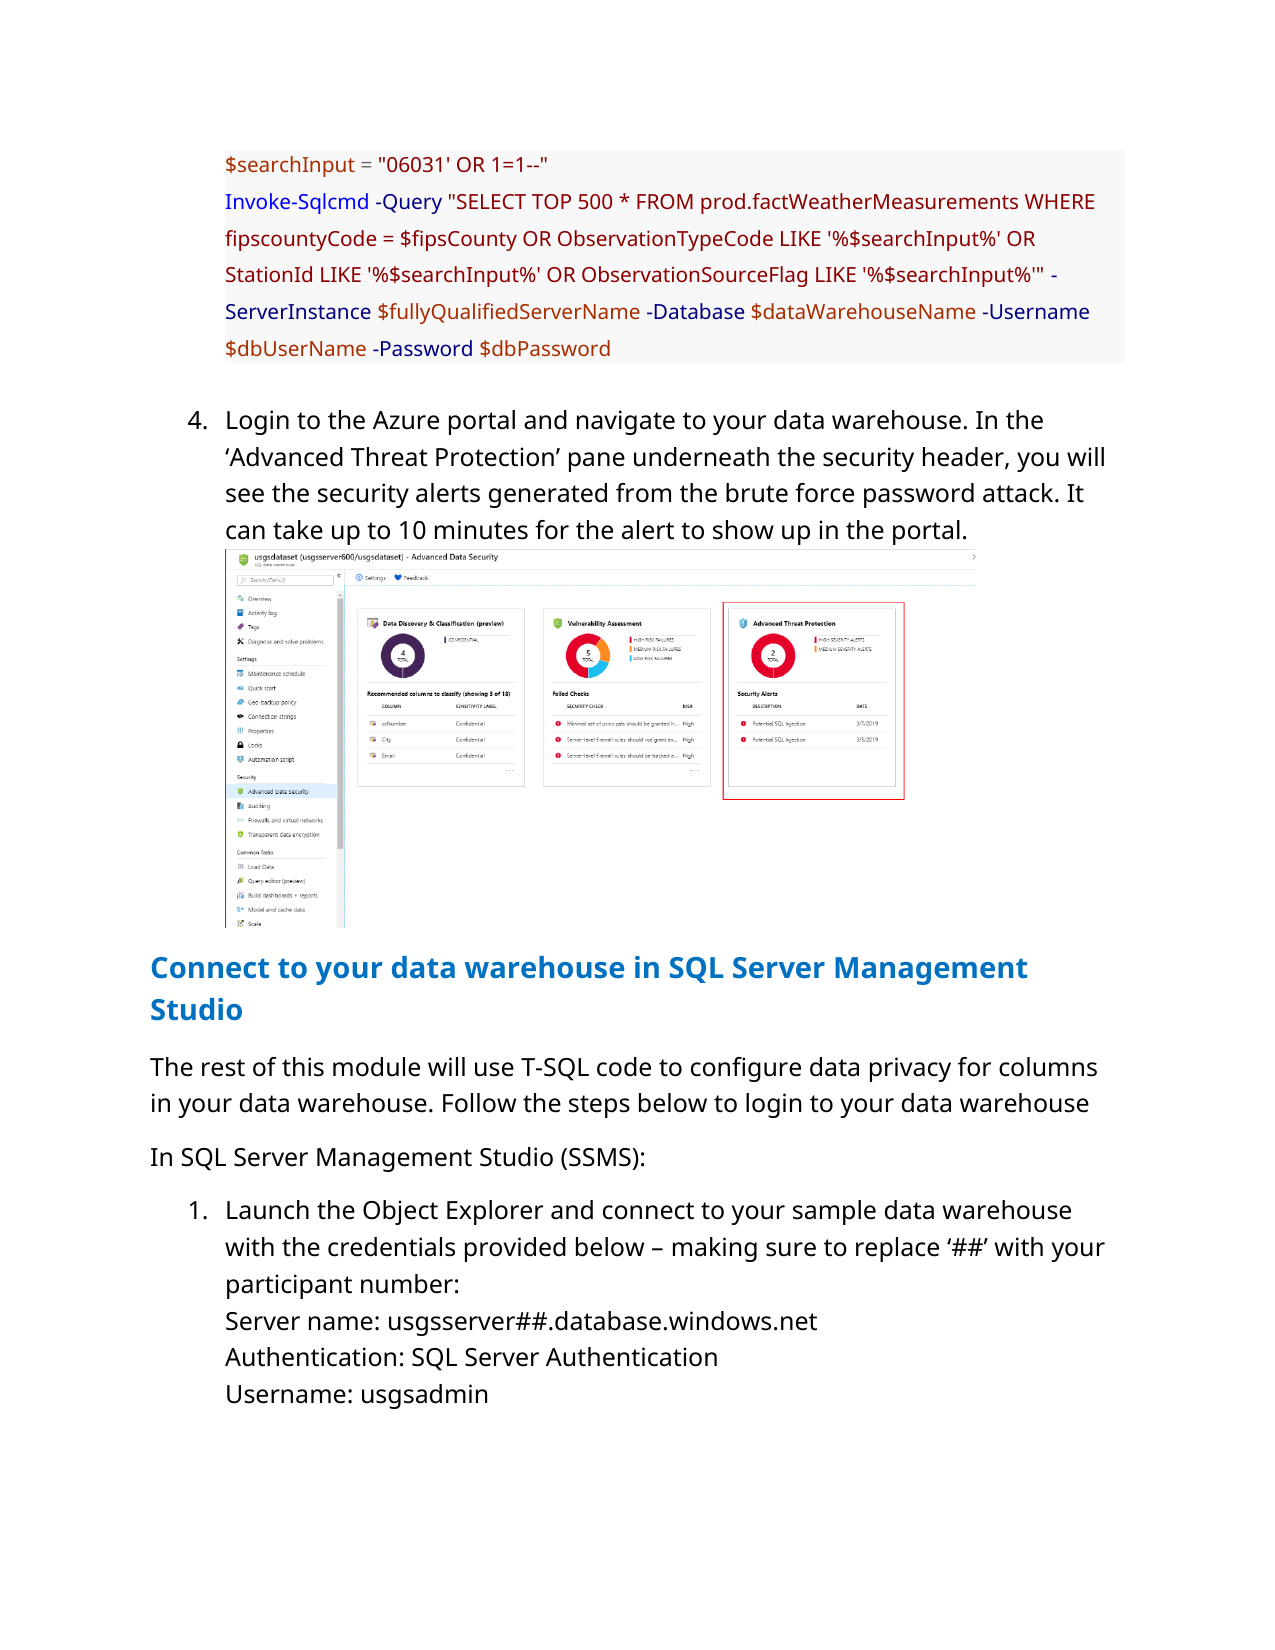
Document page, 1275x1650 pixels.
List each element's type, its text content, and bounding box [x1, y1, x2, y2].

picture [225, 549, 976, 928]
list Login to the Azure portal and navigate to your data warehouse. In the ‘Advanced Threat Protection’ pane underneath the security header, you will see the security alerts generated from the brute force password attack. It can take up to 10 minutes for the alert to show up in the portal. [187, 402, 1125, 547]
text The rest of this module will use T-SQL code to configure data privacy for columns in your data warehouse. Follow the steps below to login to your data warehouse [150, 1049, 1125, 1120]
text $searchInput = "06031' OR 1=1--" [225, 150, 1125, 178]
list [187, 1193, 1125, 1411]
text In SQL Server Management Studio (SSMS): [150, 1139, 1125, 1173]
text Connect to your data warehouse in SQL Server Management Studio [150, 947, 1125, 1029]
text Invoke-Sqlcmd -Query "SELECT TOP 500 * FROM prod.factWeatherMeasurements WHERE fipscountyCode = $fipsCounty OR ObservationTypeCode LIKE '%$searchInput%' OR StationId LIKE '%$searchInput%' OR ObservationSourceFlag LIKE '%$searchInput%'" -ServerInstance $fullyQualifiedServerName -Database $dataWarehouseName -Username $dbUserName -Password $dbPassword [225, 187, 1125, 363]
